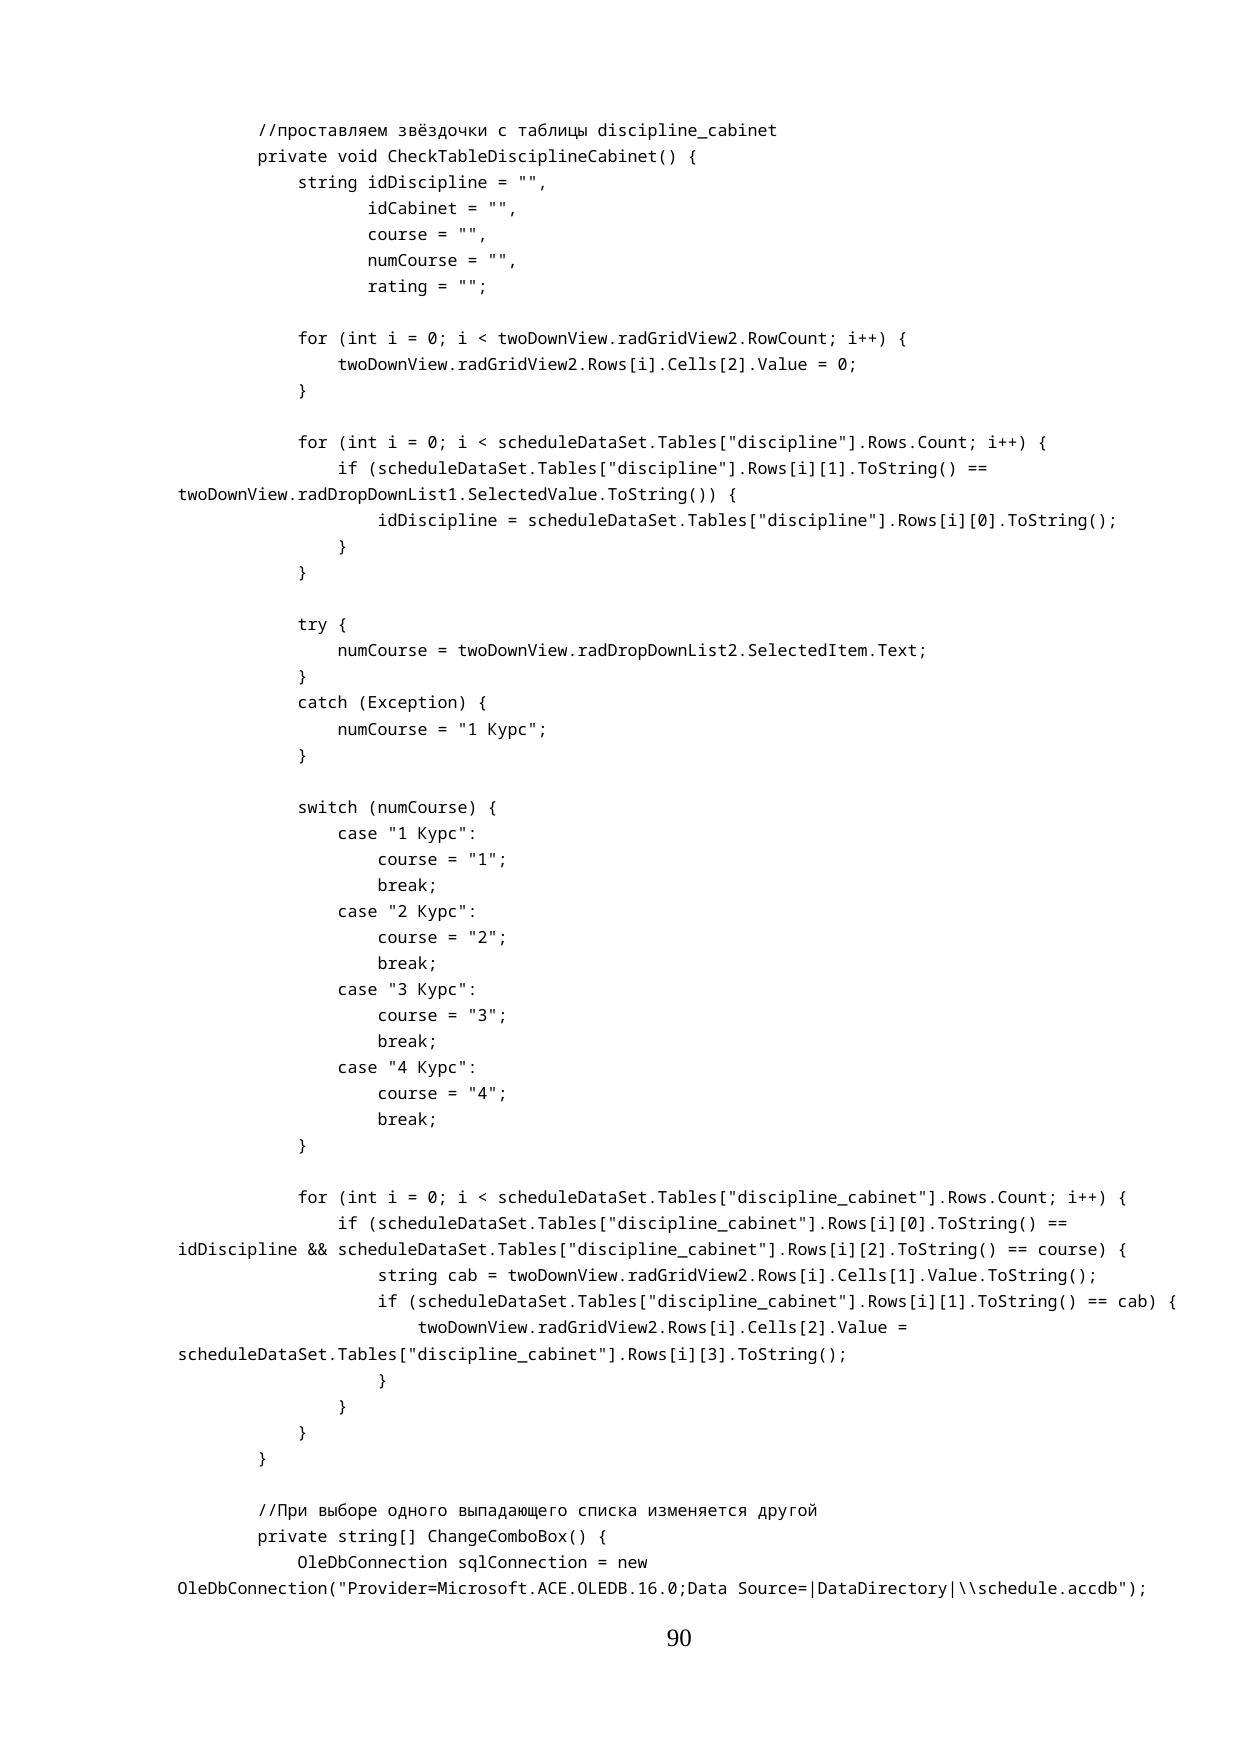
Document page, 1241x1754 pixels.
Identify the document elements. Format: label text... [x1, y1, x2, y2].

text twoDownView.radGridView2.Rows[i].Cells[2].Value = scheduleDataSet.Tables["discipline_cabinet"].Rows[i][3].ToString(); [177, 1316, 1181, 1365]
text switch (numCourse) { [177, 795, 1181, 818]
text for (int i = 0; i < twoDownView.radGridView2.RowCount; i++) { [177, 326, 1181, 349]
text for (int i = 0; i < scheduleDataSet.Tables["discipline_cabinet"].Rows.Count; i++) { [177, 1186, 1181, 1208]
text break; [177, 951, 1181, 974]
text break; [177, 873, 1181, 896]
text } [177, 1420, 1181, 1443]
text try { [177, 613, 1181, 636]
text numCourse = "", [177, 248, 1181, 271]
text if (scheduleDataSet.Tables["discipline"].Rows[i][1].ToString() == twoDownView.radDropDownList1.SelectedValue.ToString()) { [177, 457, 1181, 505]
text } [177, 1134, 1181, 1156]
text } [177, 743, 1181, 766]
text catch (Exception) { [177, 691, 1181, 714]
text idDiscipline = scheduleDataSet.Tables["discipline"].Rows[i][0].ToString(); [177, 509, 1181, 531]
text } [177, 561, 1181, 583]
text case "4 Курс": [177, 1056, 1181, 1078]
text } [177, 665, 1181, 688]
text break; [177, 1029, 1181, 1052]
text //При выборе одного выпадающего списка изменяется другой [177, 1498, 1181, 1521]
text private string[] ChangeComboBox() { [177, 1524, 1181, 1547]
text OleDbConnection sqlConnection = new OleDbConnection("Provider=Microsoft.ACE.OLEDB.16.0;Data Source=|DataDirectory|\\schedule.accdb"); [177, 1550, 1181, 1599]
text } [177, 1368, 1181, 1391]
text if (scheduleDataSet.Tables["discipline_cabinet"].Rows[i][1].ToString() == cab) { [177, 1290, 1181, 1313]
text twoDownView.radGridView2.Rows[i].Cells[2].Value = 0; [177, 352, 1181, 375]
text course = "2"; [177, 925, 1181, 948]
text case "3 Курс": [177, 977, 1181, 1000]
text } [177, 1446, 1181, 1469]
text for (int i = 0; i < scheduleDataSet.Tables["discipline"].Rows.Count; i++) { [177, 431, 1181, 453]
text idCabinet = "", [177, 196, 1181, 219]
text } [177, 1394, 1181, 1417]
text if (scheduleDataSet.Tables["discipline_cabinet"].Rows[i][0].ToString() == idDiscipline && scheduleDataSet.Tables["discipline_cabinet"].Rows[i][2].ToString() == course) { [177, 1212, 1181, 1261]
text numCourse = "1 Курс"; [177, 717, 1181, 740]
text //проставляем звёздочки с таблицы discipline_cabinet [177, 118, 1181, 141]
text string cab = twoDownView.radGridView2.Rows[i].Cells[1].Value.ToString(); [177, 1264, 1181, 1287]
text } [177, 378, 1181, 401]
text break; [177, 1108, 1181, 1130]
text } [177, 535, 1181, 557]
text course = "4"; [177, 1082, 1181, 1104]
text course = "", [177, 222, 1181, 245]
text string idDiscipline = "", [177, 170, 1181, 193]
text rating = ""; [177, 274, 1181, 297]
text case "1 Курс": [177, 821, 1181, 844]
text private void CheckTableDisciplineCabinet() { [177, 144, 1181, 167]
text case "2 Курс": [177, 899, 1181, 922]
text numCourse = twoDownView.radDropDownList2.SelectedItem.Text; [177, 639, 1181, 662]
text course = "3"; [177, 1003, 1181, 1026]
text course = "1"; [177, 847, 1181, 870]
